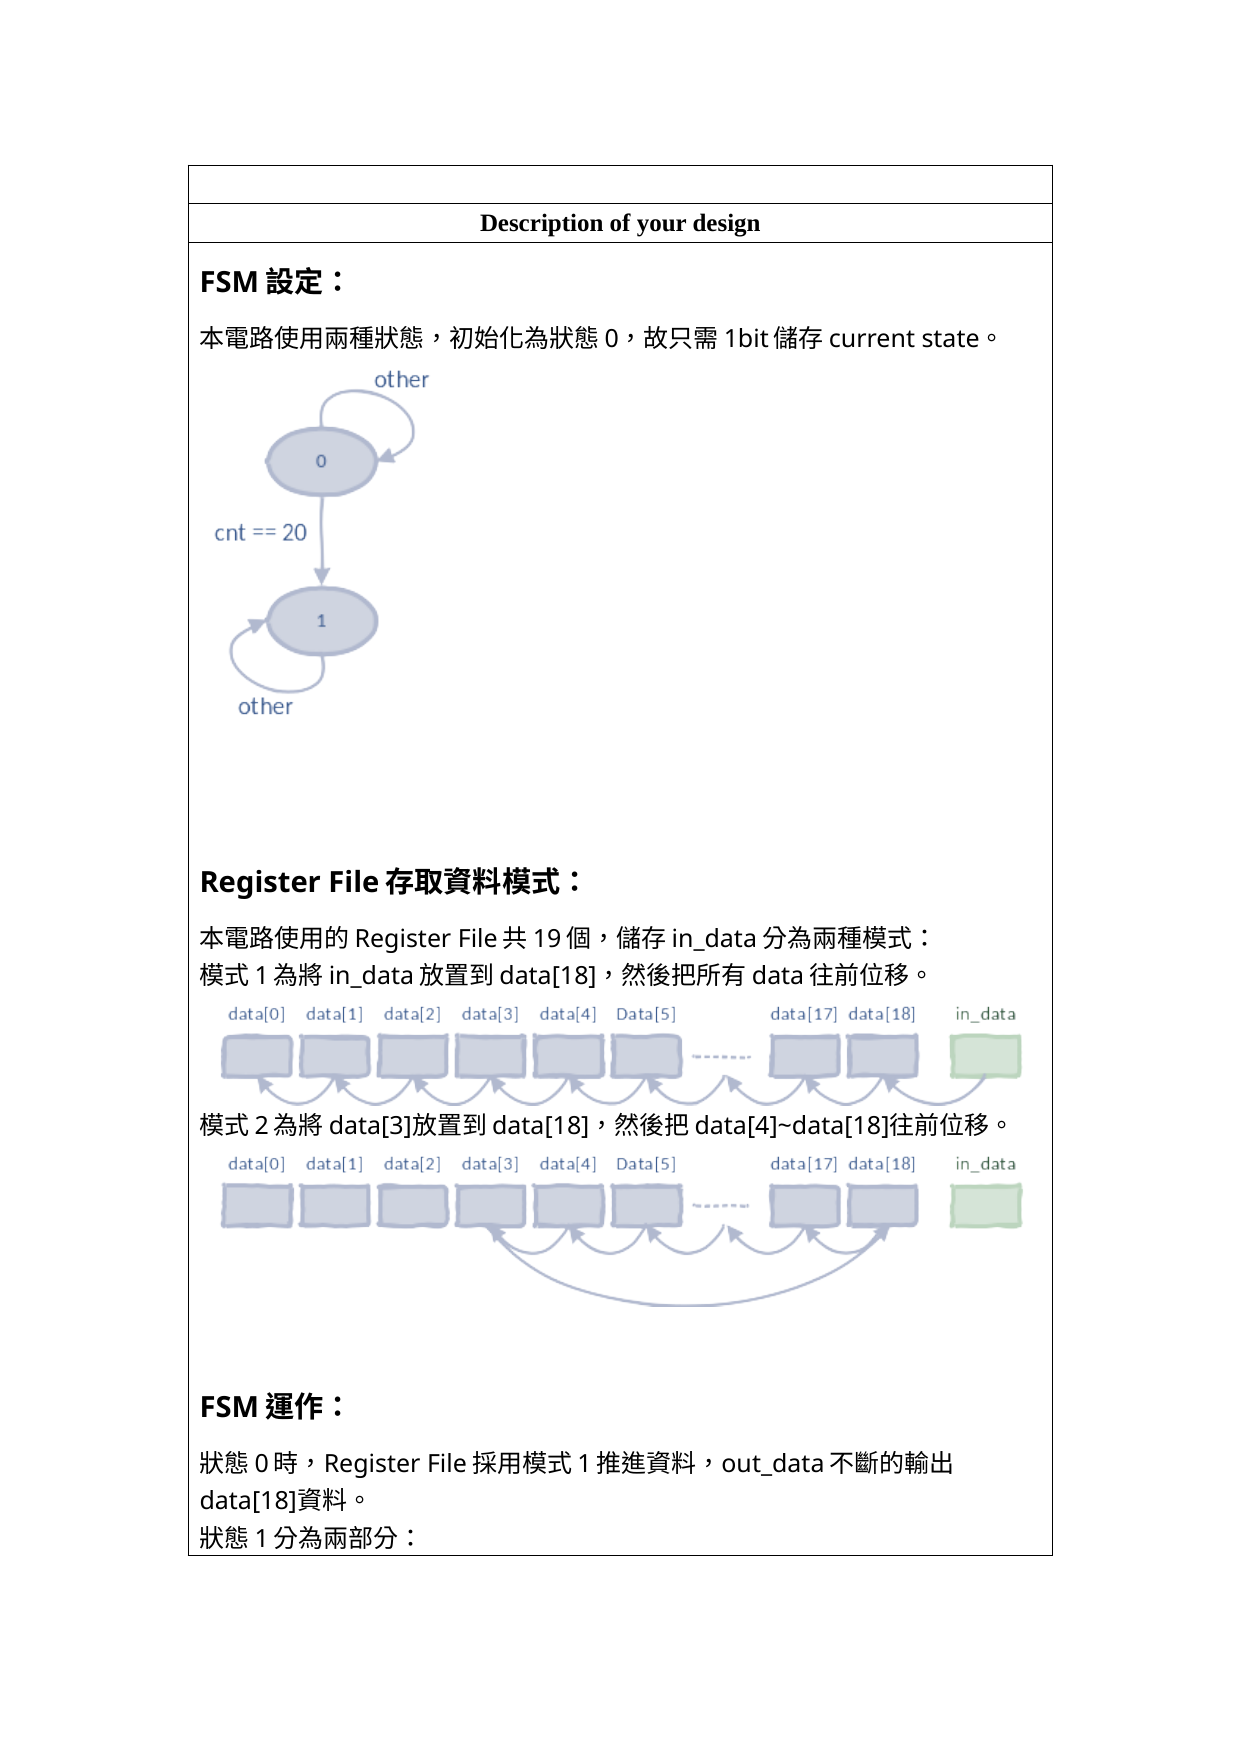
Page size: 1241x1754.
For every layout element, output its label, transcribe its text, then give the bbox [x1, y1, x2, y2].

table_cell [189, 166, 1052, 203]
table_cell Description of your design [189, 204, 1052, 242]
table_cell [189, 243, 1052, 1555]
